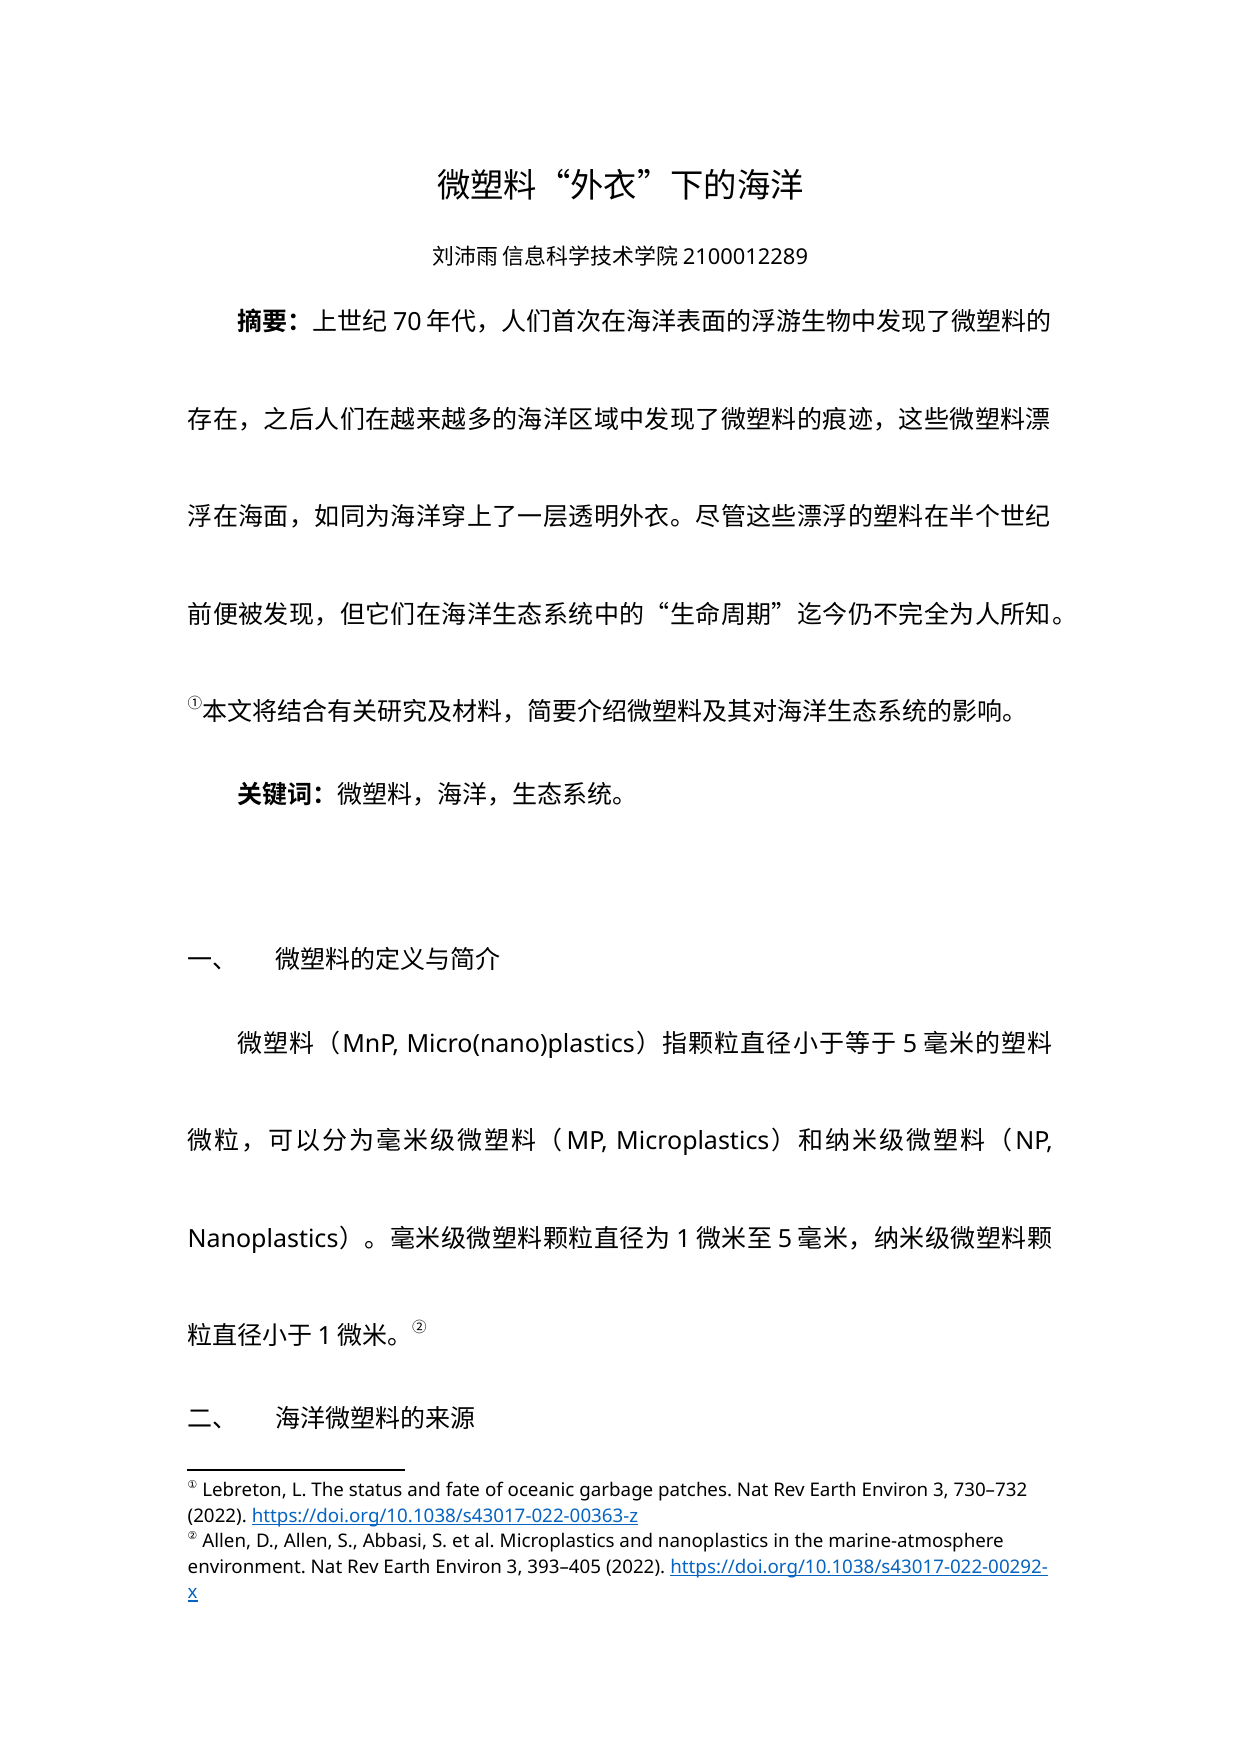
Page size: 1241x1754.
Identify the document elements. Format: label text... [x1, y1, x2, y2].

text 关键词：微塑料，海洋，生态系统。 [187, 761, 1053, 826]
text 微塑料（MnP, Micro(nano)plastics）指颗粒直径小于等于5毫米的塑料微粒，可以分为毫米级微塑料（MP, Microplastics）和纳米级微塑料（NP, Nanoplastics）。毫米级微塑料颗粒直径为1微米至5毫米，纳米级微塑料颗粒直径小于1微米。 [187, 1009, 1053, 1366]
list 微塑料的定义与简介 [187, 926, 1053, 991]
text 摘要：上世纪70年代，人们首次在海洋表面的浮游生物中发现了微塑料的存在，之后人们在越来越多的海洋区域中发现了微塑料的痕迹，这些微塑料漂浮在海面，如同为海洋穿上了一层透明外衣。尽管这些漂浮的塑料在半个世纪前便被发现，但它们在海洋生态系统中的“生命周期”迄今仍不完全为人所知。本文将结合有关研究及材料，简要介绍微塑料及其对海洋生态系统的影响。 [187, 287, 1053, 742]
list 海洋微塑料的来源 [187, 1384, 1053, 1449]
text 刘沛雨 信息科学技术学院 2100012289 [187, 239, 1053, 272]
text 微塑料“外衣”下的海洋 [187, 150, 1053, 215]
